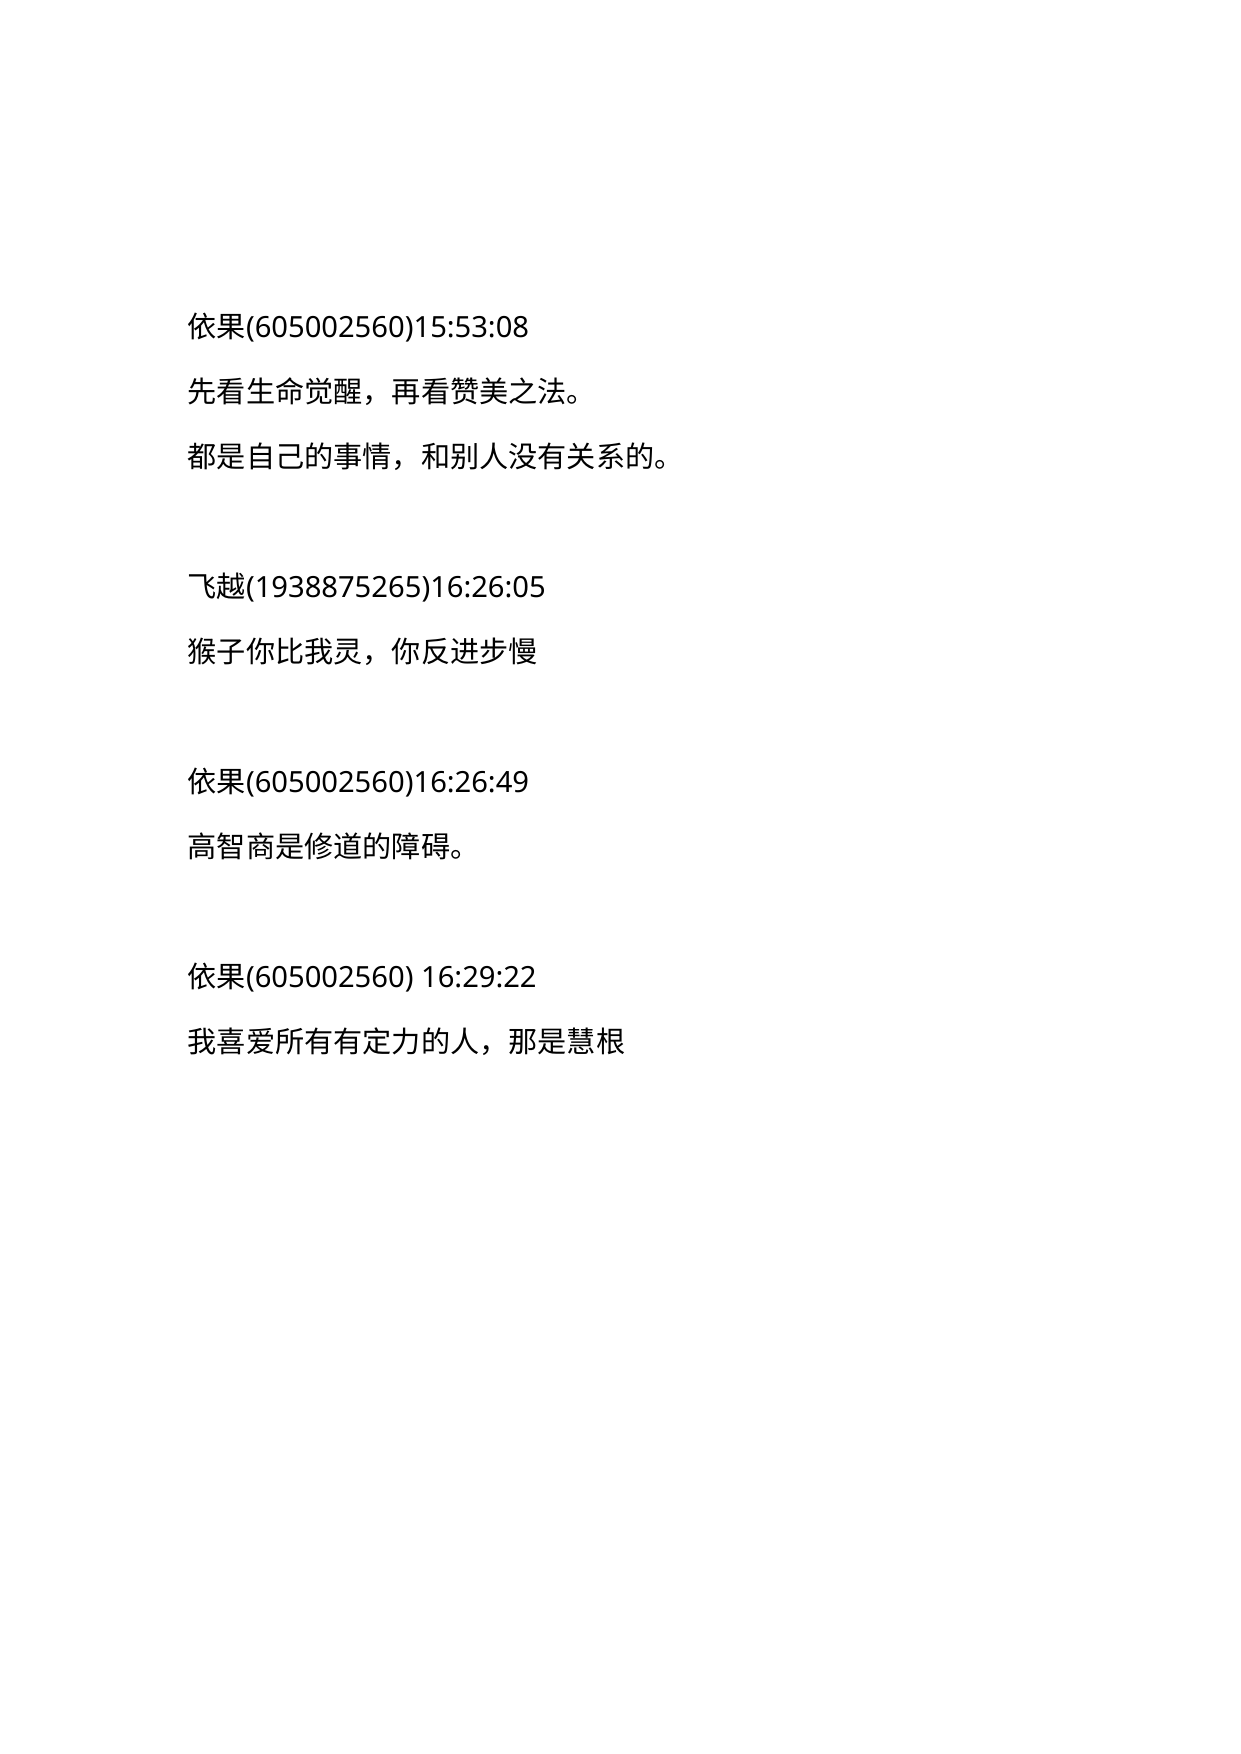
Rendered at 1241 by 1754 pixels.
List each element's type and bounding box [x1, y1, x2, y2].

text [187, 162, 1053, 1072]
